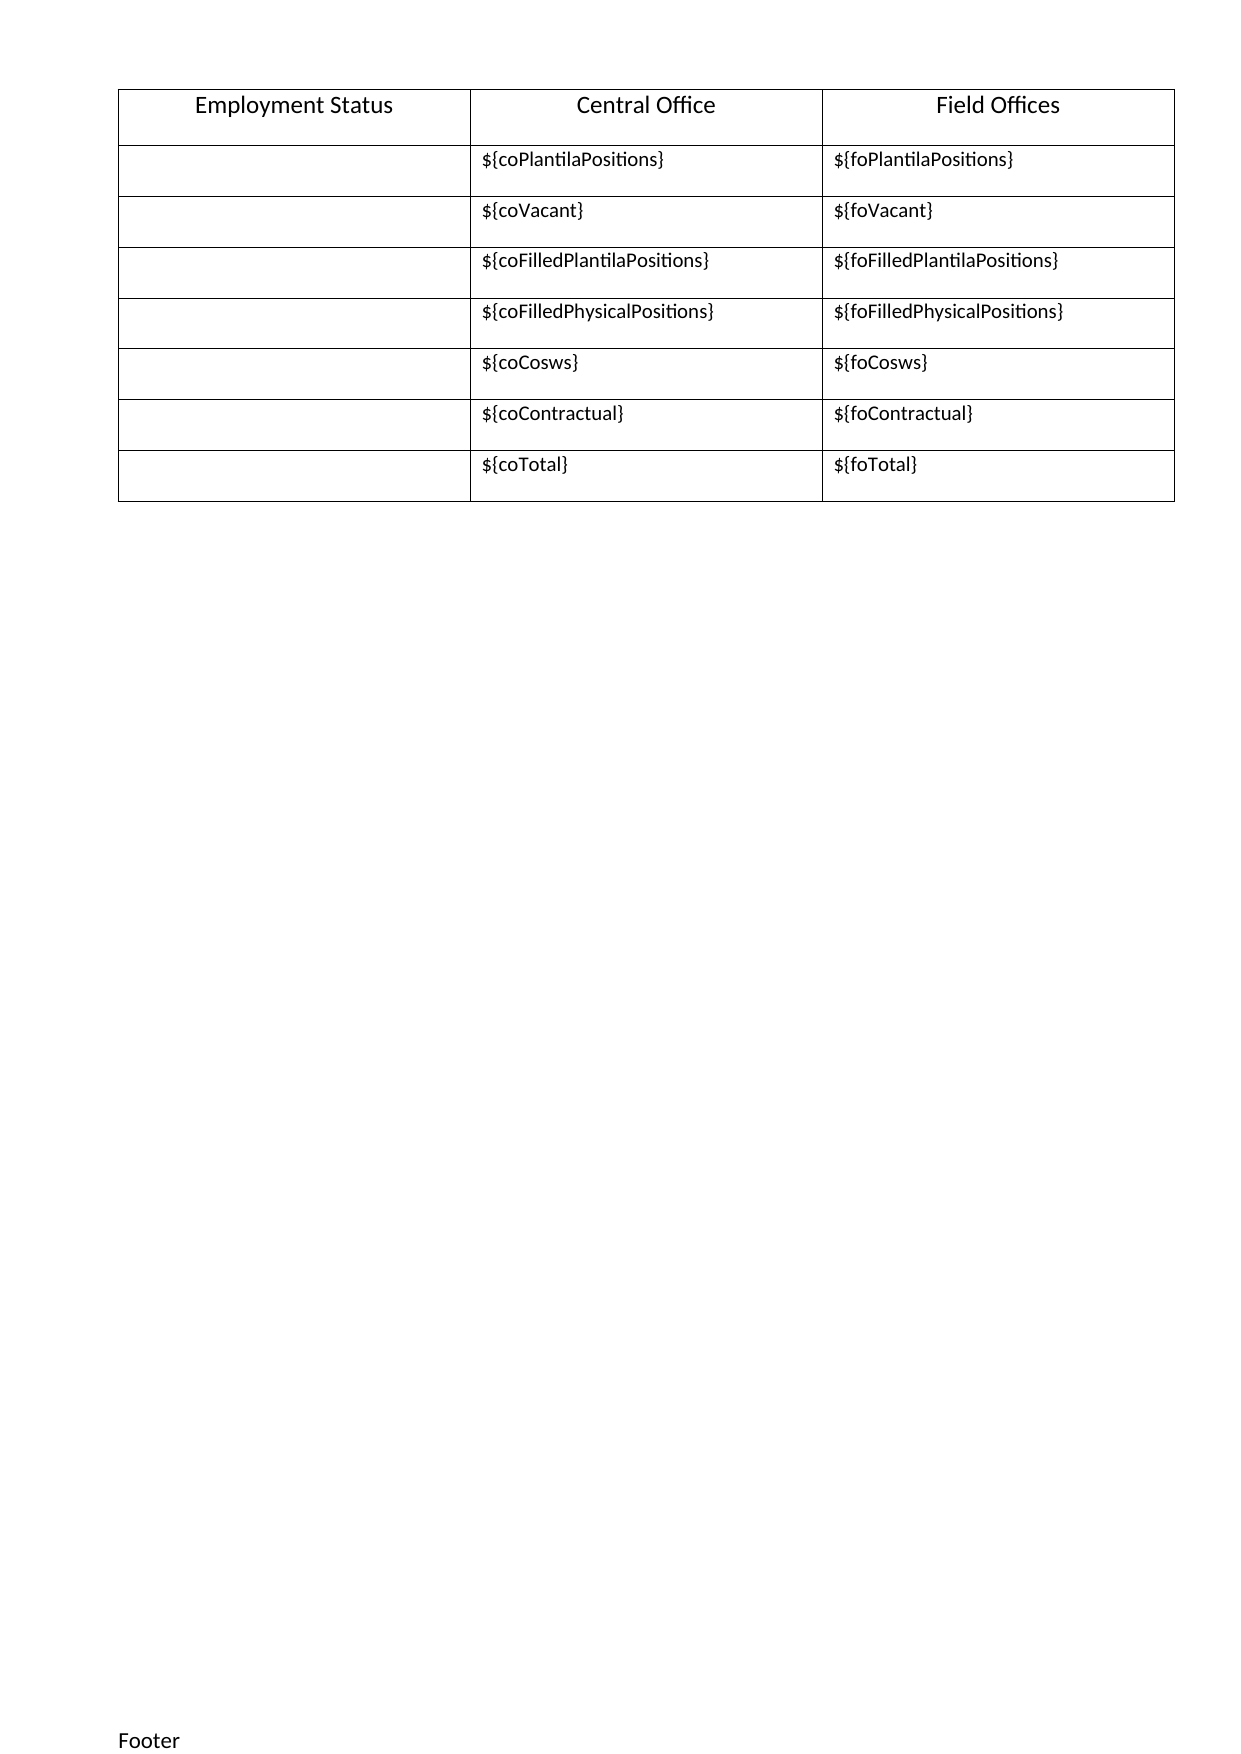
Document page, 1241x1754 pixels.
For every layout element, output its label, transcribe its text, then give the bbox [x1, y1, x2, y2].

table_cell ${foVacant} [823, 197, 1174, 247]
table_cell [119, 197, 470, 247]
table_cell ${foTotal} [823, 451, 1174, 501]
table_cell ${foPlantilaPositions} [823, 146, 1174, 196]
table_cell ${coVacant} [471, 197, 822, 247]
table_cell [119, 299, 470, 348]
table_header Central Office [471, 90, 822, 145]
table_cell ${coFilledPhysicalPositions} [471, 299, 822, 348]
table_cell ${foFilledPlantilaPositions} [823, 248, 1174, 297]
table_header Employment Status [119, 90, 470, 145]
table_cell [119, 451, 470, 501]
table_cell ${coCosws} [471, 349, 822, 399]
table_cell ${foContractual} [823, 400, 1174, 450]
table_cell [119, 349, 470, 399]
table_cell [119, 248, 470, 297]
table_cell ${coPlantilaPositions} [471, 146, 822, 196]
table_header Field Offices [823, 90, 1174, 145]
table_cell ${foCosws} [823, 349, 1174, 399]
table_cell ${coTotal} [471, 451, 822, 501]
table_cell [119, 400, 470, 450]
table_cell ${foFilledPhysicalPositions} [823, 299, 1174, 348]
table_cell ${coFilledPlantilaPositions} [471, 248, 822, 297]
table_cell [119, 146, 470, 196]
table_cell ${coContractual} [471, 400, 822, 450]
